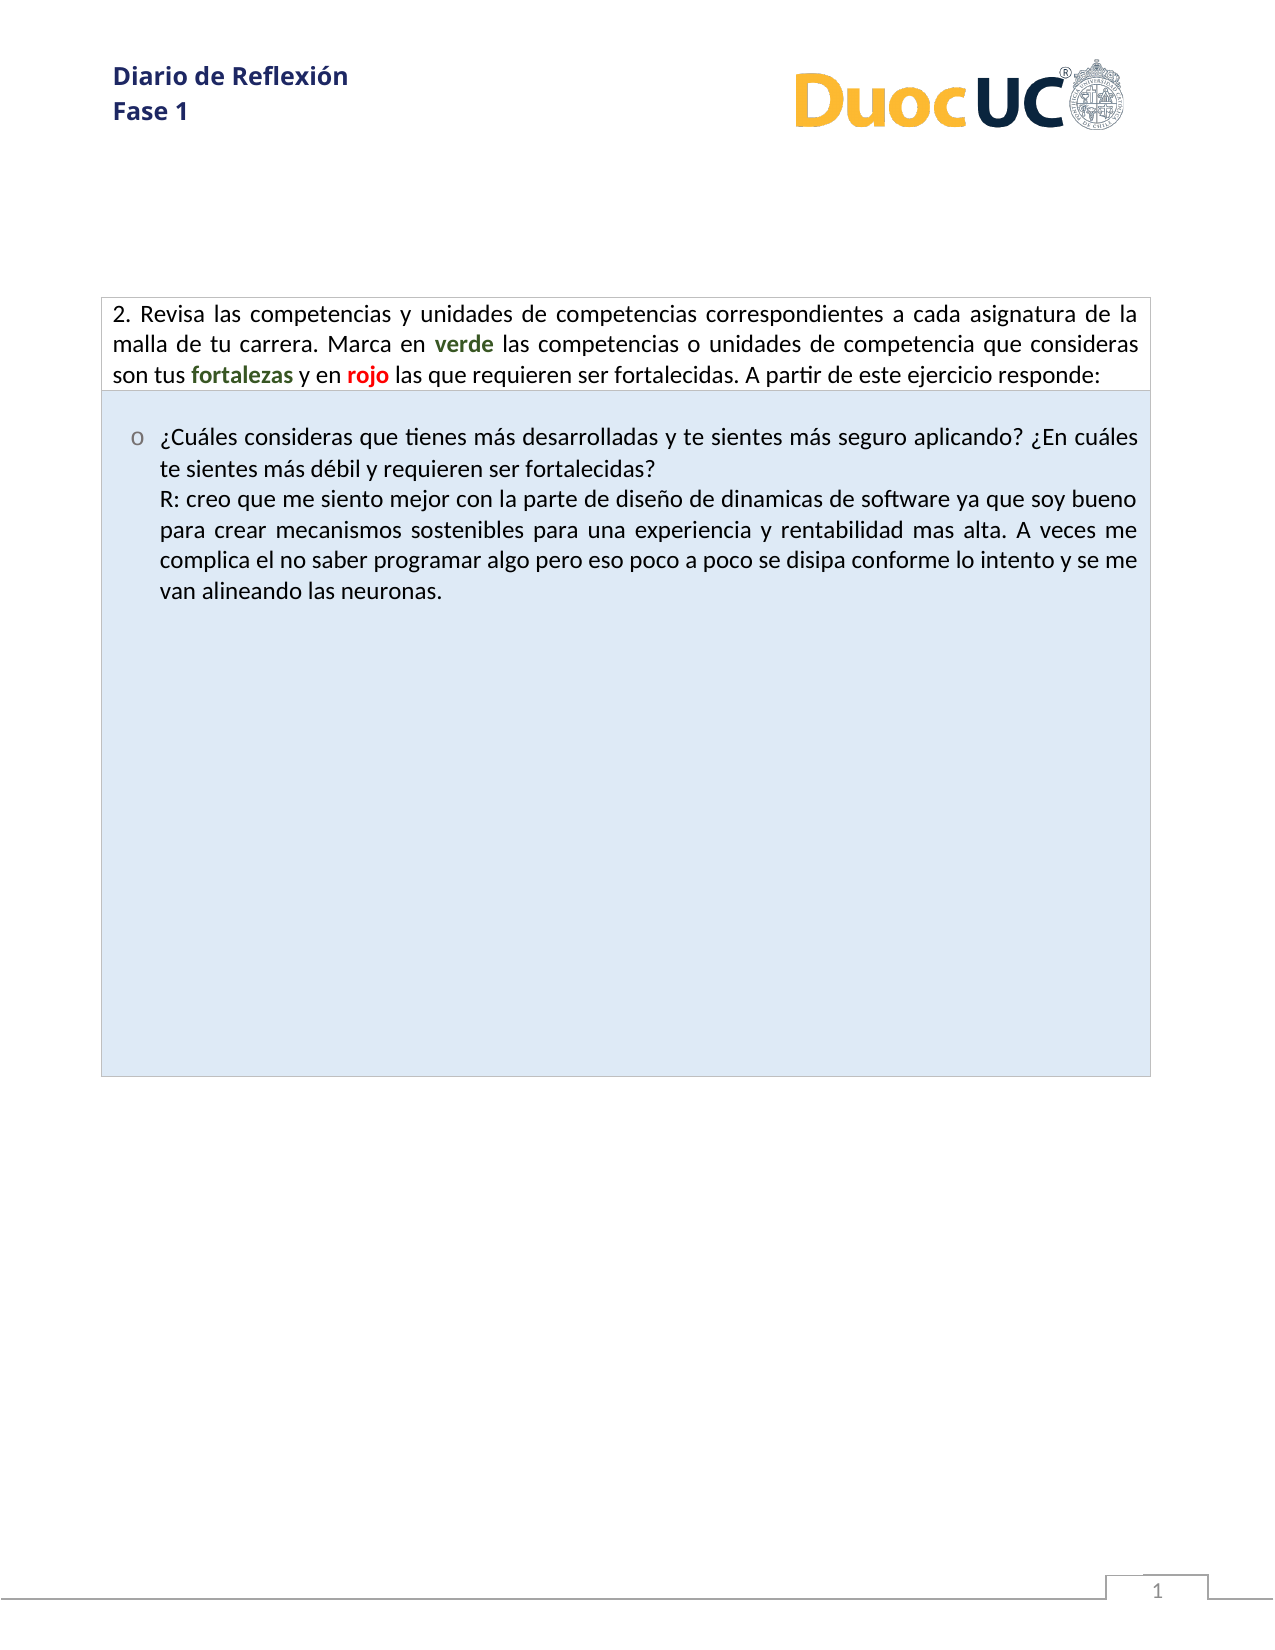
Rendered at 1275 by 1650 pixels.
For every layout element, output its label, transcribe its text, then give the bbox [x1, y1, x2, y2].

table_header 2. Revisa las competencias y unidades de competencias correspondientes a cada asignatura de la malla de tu carrera. Marca en verde las competencias o unidades de competencia que consideras son tus fortalezas y en rojo las que requieren ser fortalecidas. A partir de este ejercicio responde: [102, 298, 1150, 389]
table_cell ¿Cuáles consideras que tienes más desarrolladas y te sientes más seguro aplicando? ¿En cuáles te sientes más débil y requieren ser fortalecidas? R: creo que me siento mejor con la parte de diseño de dinamicas de software ya que soy bueno para crear mecanismos sostenibles para una experiencia y rentabilidad mas alta. A veces me complica el no saber programar algo pero eso poco a poco se disipa conforme lo intento y se me van alineando las neuronas. [102, 391, 1150, 1076]
picture [796, 59, 1124, 130]
